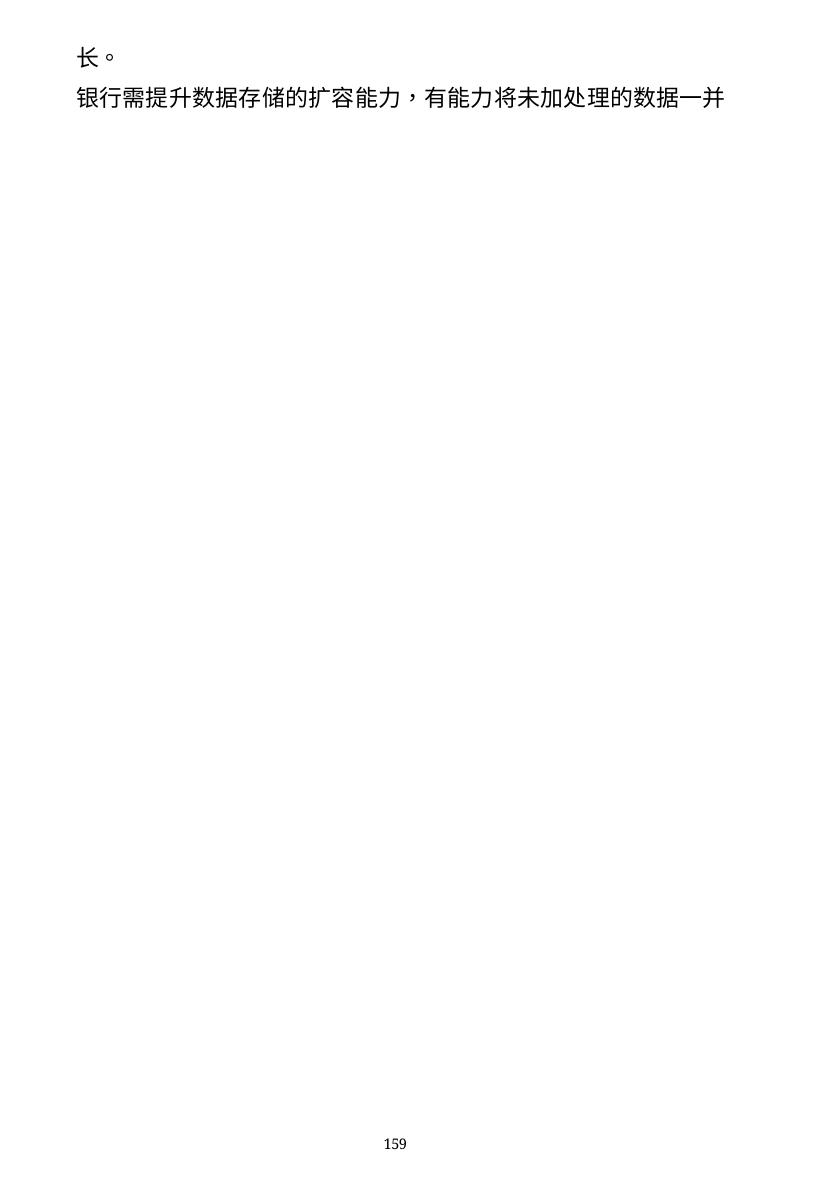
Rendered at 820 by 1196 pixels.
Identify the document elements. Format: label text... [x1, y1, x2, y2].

text 银行需提升数据存储的扩容能力，有能力将未加处理的数据一并 [76, 84, 730, 113]
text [76, 42, 726, 73]
